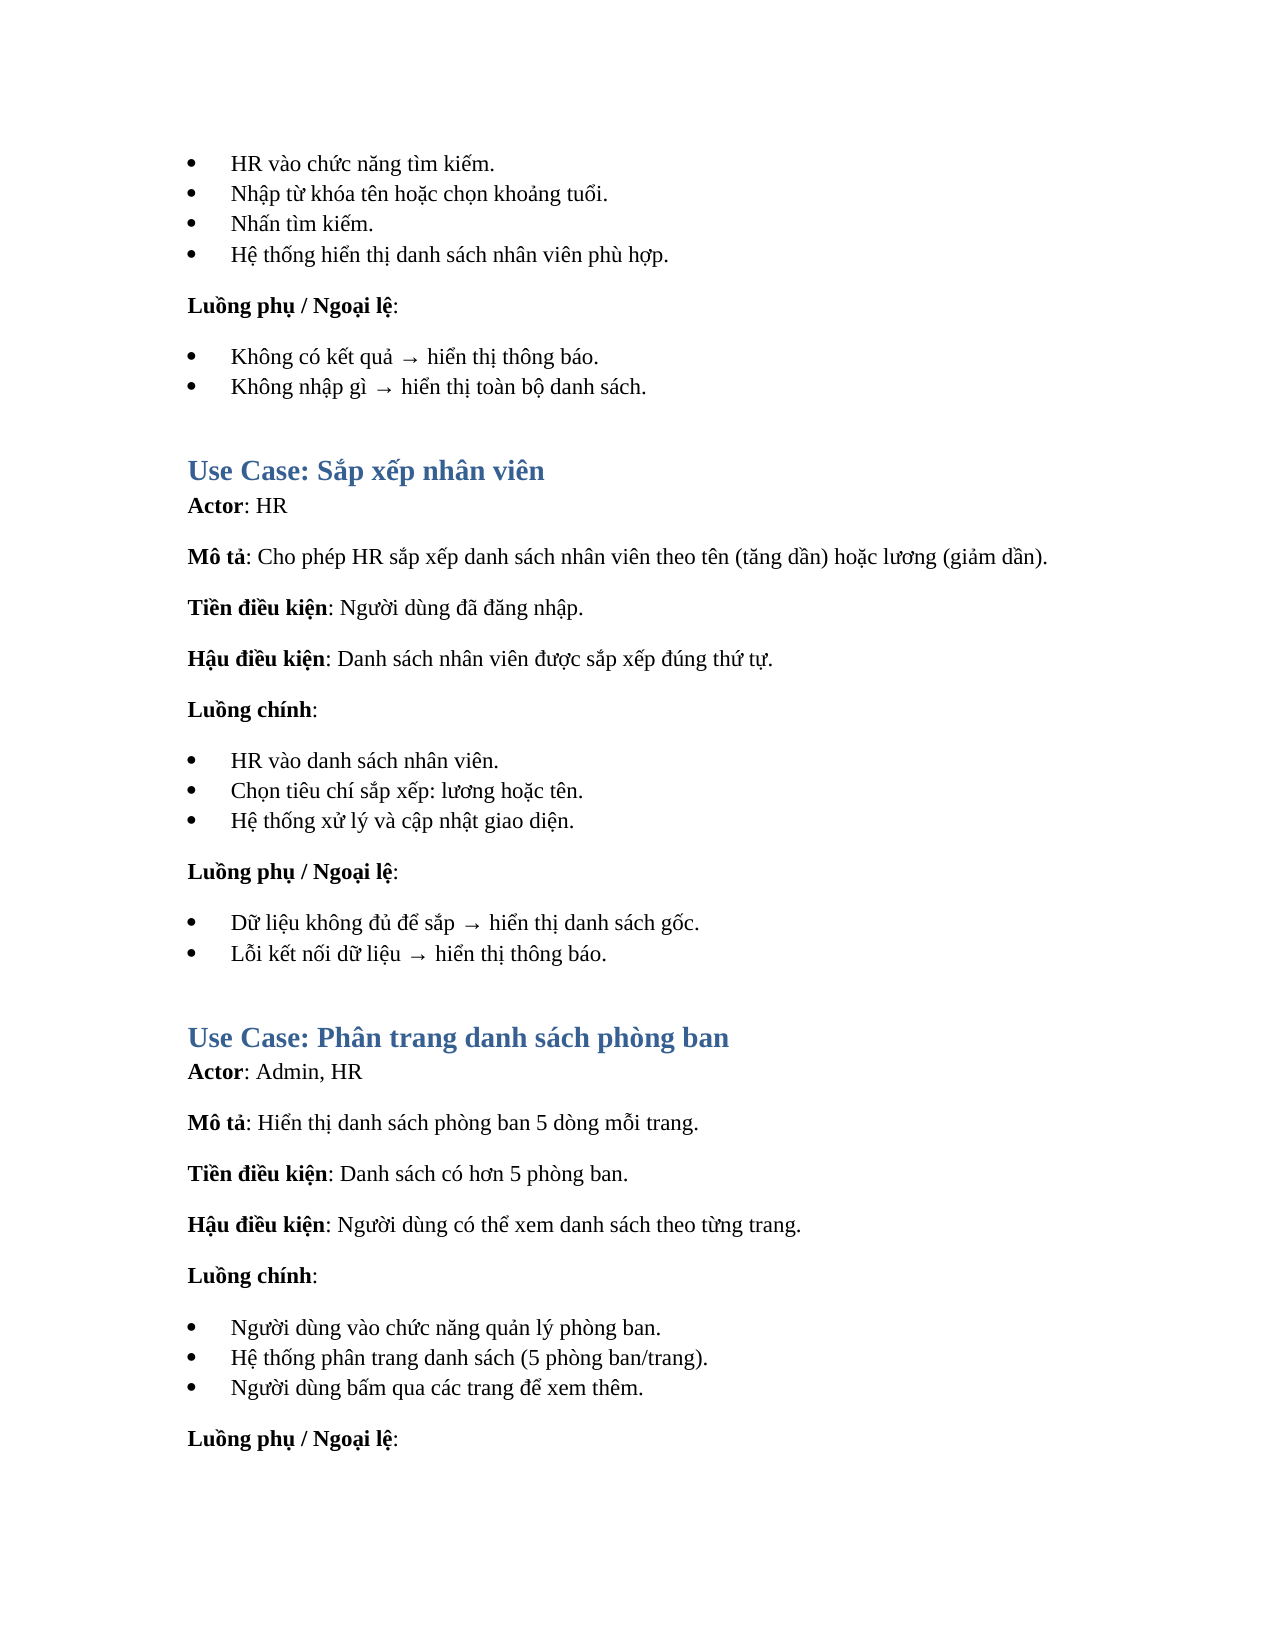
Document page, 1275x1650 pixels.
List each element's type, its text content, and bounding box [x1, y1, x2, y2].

list HR vào danh sách nhân viên. [187, 747, 1087, 773]
list Hệ thống xử lý và cập nhật giao diện. [187, 807, 1087, 834]
list Không nhập gì → hiển thị toàn bộ danh sách. [187, 373, 1087, 399]
list Nhập từ khóa tên hoặc chọn khoảng tuổi. [187, 180, 1087, 207]
text Luồng phụ / Ngoại lệ: [187, 858, 1087, 885]
text Actor: HR [187, 492, 1087, 518]
text Mô tả: Hiển thị danh sách phòng ban 5 dòng mỗi trang. [187, 1109, 1087, 1136]
text Hậu điều kiện: Người dùng có thể xem danh sách theo từng trang. [187, 1211, 1087, 1238]
list Người dùng vào chức năng quản lý phòng ban. [187, 1313, 1087, 1340]
list Hệ thống hiển thị danh sách nhân viên phù hợp. [187, 241, 1087, 267]
list Nhấn tìm kiếm. [187, 210, 1087, 237]
list HR vào chức năng tìm kiếm. [187, 150, 1087, 176]
list Hệ thống phân trang danh sách (5 phòng ban/trang). [187, 1344, 1087, 1370]
text Luồng phụ / Ngoại lệ: [187, 292, 1087, 318]
subtitle Use Case: Sắp xếp nhân viên [187, 453, 1087, 487]
text Luồng phụ / Ngoại lệ: [187, 1425, 1087, 1451]
text Luồng chính: [187, 1262, 1087, 1289]
list Không có kết quả → hiển thị thông báo. [187, 343, 1087, 369]
text Mô tả: Cho phép HR sắp xếp danh sách nhân viên theo tên (tăng dần) hoặc lương (giảm dần). [187, 543, 1087, 569]
subtitle Use Case: Phân trang danh sách phòng ban [187, 1020, 1087, 1053]
list Chọn tiêu chí sắp xếp: lương hoặc tên. [187, 777, 1087, 803]
text Hậu điều kiện: Danh sách nhân viên được sắp xếp đúng thứ tự. [187, 645, 1087, 671]
list Lỗi kết nối dữ liệu → hiển thị thông báo. [187, 939, 1087, 966]
list Người dùng bấm qua các trang để xem thêm. [187, 1374, 1087, 1400]
text Luồng chính: [187, 696, 1087, 722]
text Tiền điều kiện: Người dùng đã đăng nhập. [187, 594, 1087, 620]
list Dữ liệu không đủ để sắp → hiển thị danh sách gốc. [187, 909, 1087, 936]
text Tiền điều kiện: Danh sách có hơn 5 phòng ban. [187, 1160, 1087, 1187]
text Actor: Admin, HR [187, 1058, 1087, 1085]
